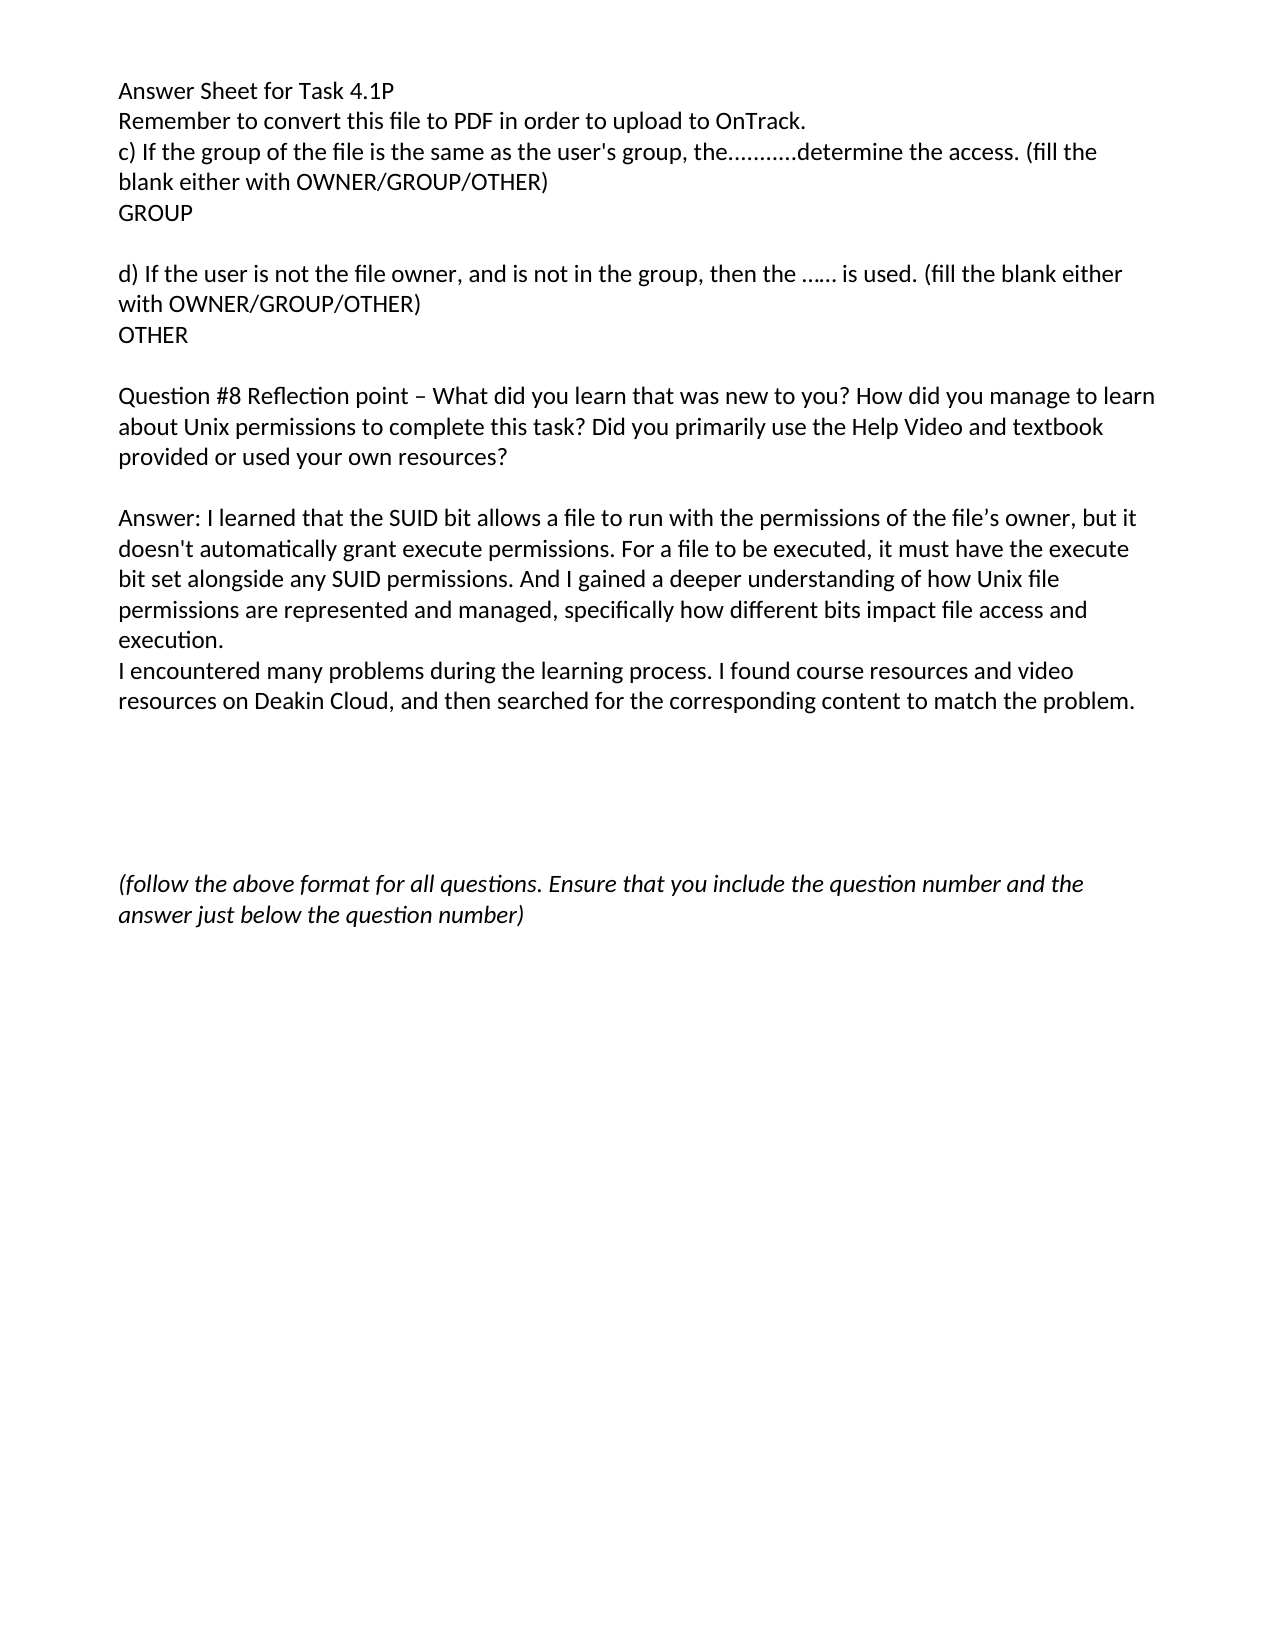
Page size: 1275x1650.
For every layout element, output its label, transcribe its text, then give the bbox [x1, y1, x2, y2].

text Answer: I learned that the SUID bit allows a file to run with the permissions of the file’s owner, but it doesn't automatically grant execute permissions. For a file to be executed, it must have the execute bit set alongside any SUID permissions. And I gained a deeper understanding of how Unix file permissions are represented and managed, specifically how different bits impact file access and execution. [118, 502, 1157, 655]
text d) If the user is not the file owner, and is not in the group, then the …… is used. (fill the blank either with OWNER/GROUP/OTHER) [118, 258, 1157, 319]
text I encountered many problems during the learning process. I found course resources and video resources on Deakin Cloud, and then searched for the corresponding content to match the problem. [118, 655, 1157, 716]
text c) If the group of the file is the same as the user's group, the...........determine the access. (fill the blank either with OWNER/GROUP/OTHER) [118, 136, 1157, 197]
text (follow the above format for all questions. Ensure that you include the question number and the answer just below the question number) [118, 868, 1157, 929]
text Question #8 Reflection point – What did you learn that was new to you? How did you manage to learn about Unix permissions to complete this task? Did you primarily use the Help Video and textbook provided or used your own resources? [118, 380, 1157, 472]
text GROUP [118, 197, 1157, 228]
text OTHER [118, 319, 1157, 350]
